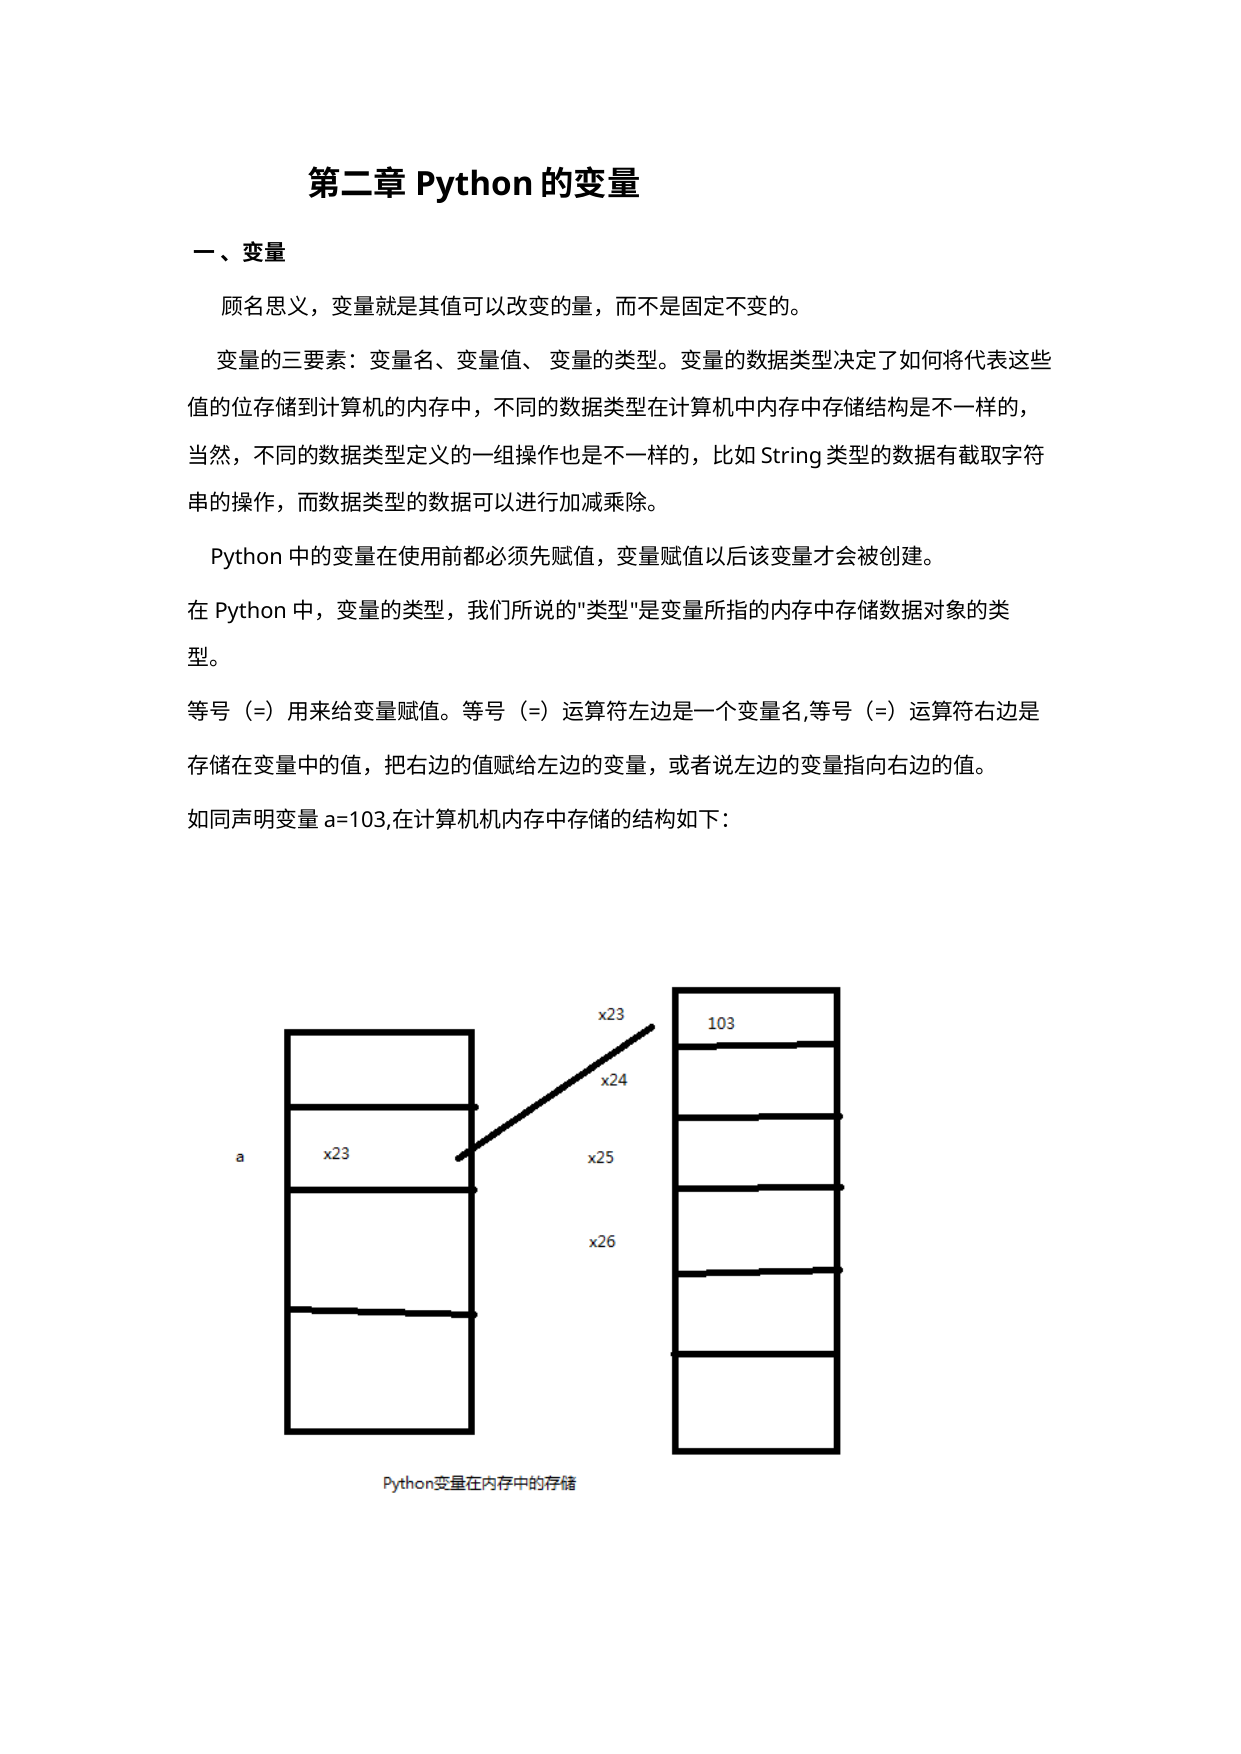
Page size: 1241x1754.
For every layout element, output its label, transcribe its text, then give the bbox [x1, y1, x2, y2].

text Python 中的变量在使用前都必须先赋值，变量赋值以后该变量才会被创建。 [181, 539, 1059, 577]
text 变量的三要素：变量名、变量值、 变量的类型。变量的数据类型决定了如何将代表这些值的位存储到计算机的内存中，不同的数据类型在计算机中内存中存储结构是不一样的，当然，不同的数据类型定义的一组操作也是不一样的，比如String类型的数据有截取字符串的操作，而数据类型的数据可以进行加减乘除。 [181, 343, 1059, 523]
text 在 Python 中，变量的类型，我们所说的"类型"是变量所指的内存中存储数据对象的类型。 [181, 593, 1059, 678]
text 一 、变量 [181, 235, 1059, 273]
text 顾名思义，变量就是其值可以改变的量，而不是固定不变的。 [181, 289, 1059, 327]
text 如同声明变量 a=103,在计算机机内存中存储的结构如下： [181, 802, 1059, 840]
text 第二章 Python的变量 [181, 150, 1059, 211]
picture [187, 957, 876, 1527]
text 存储在变量中的值，把右边的值赋给左边的变量，或者说左边的变量指向右边的值。 [181, 748, 1059, 786]
text 等号（=）用来给变量赋值。等号（=）运算符左边是一个变量名,等号（=）运算符右边是 [181, 694, 1059, 732]
